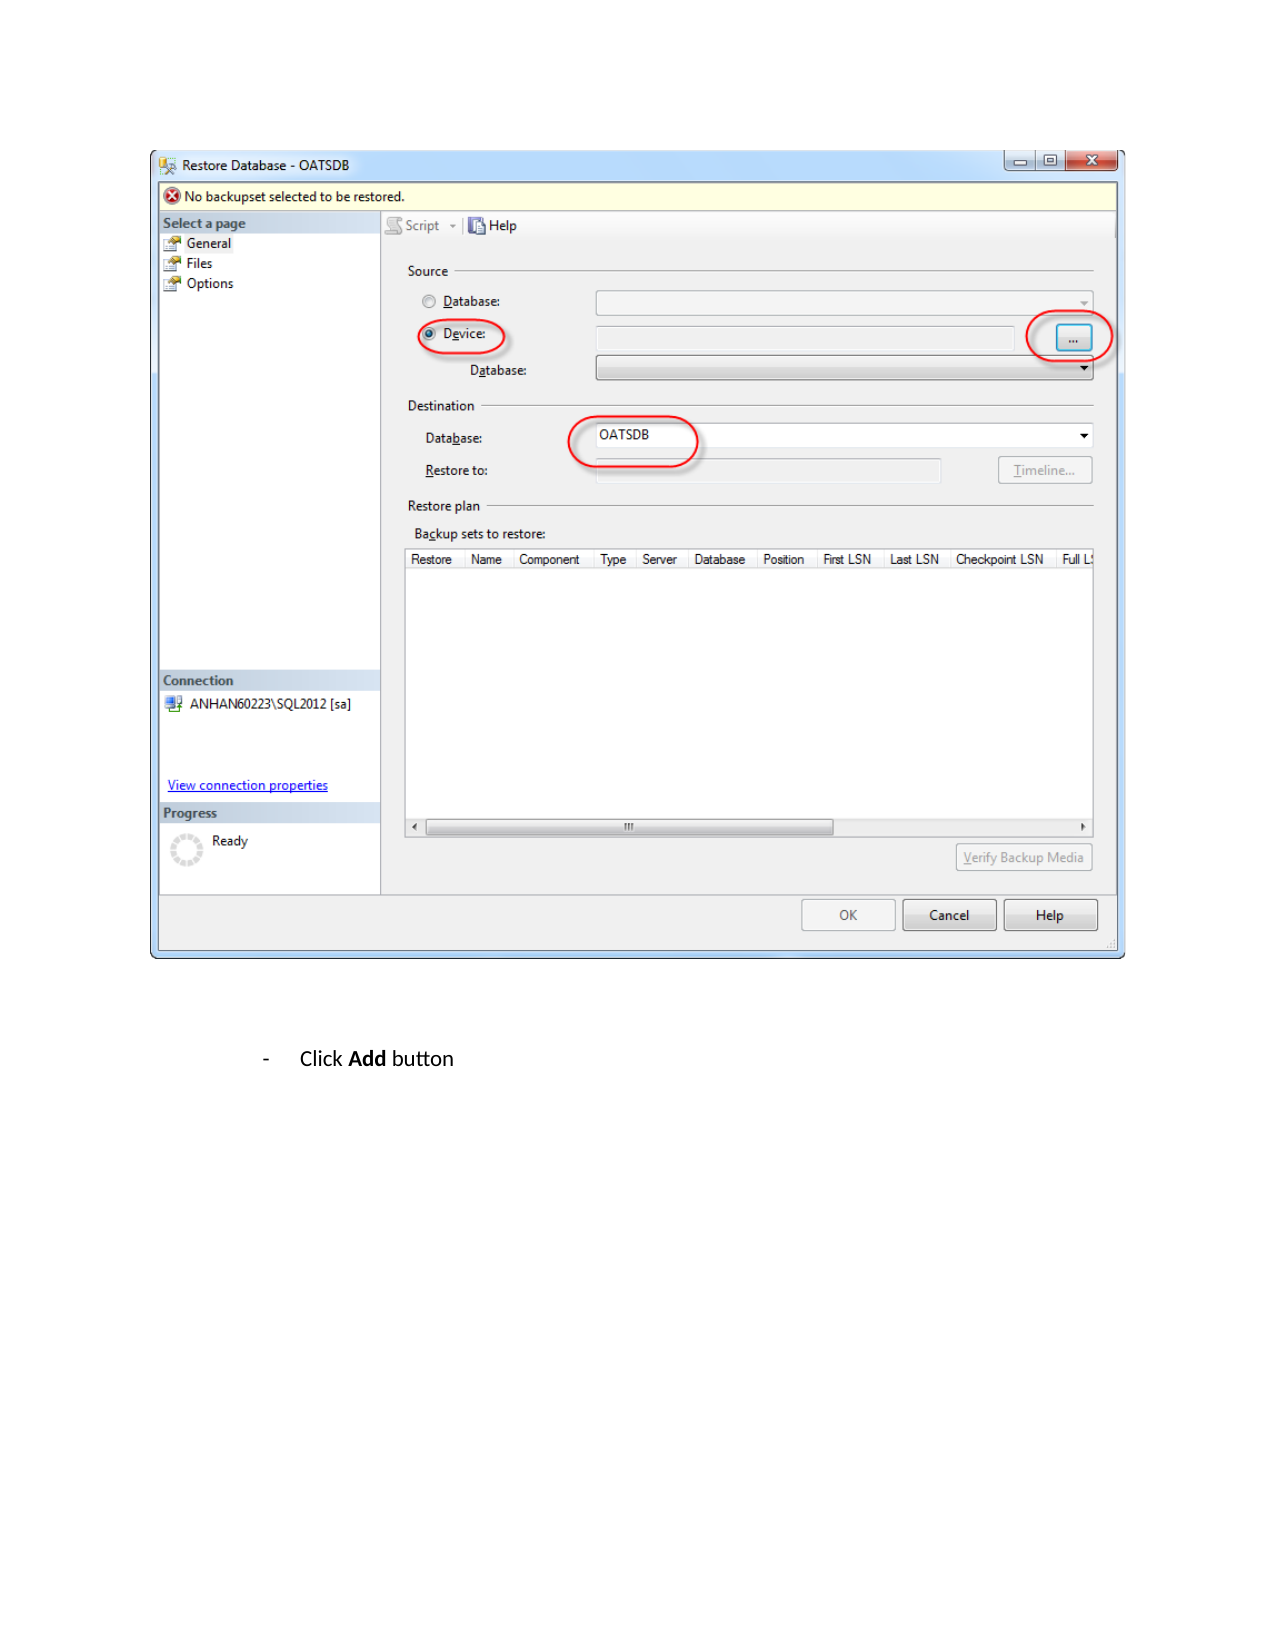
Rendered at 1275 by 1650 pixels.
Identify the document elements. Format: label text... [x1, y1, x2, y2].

picture [150, 150, 1125, 959]
list Click Add button [262, 1044, 1125, 1072]
